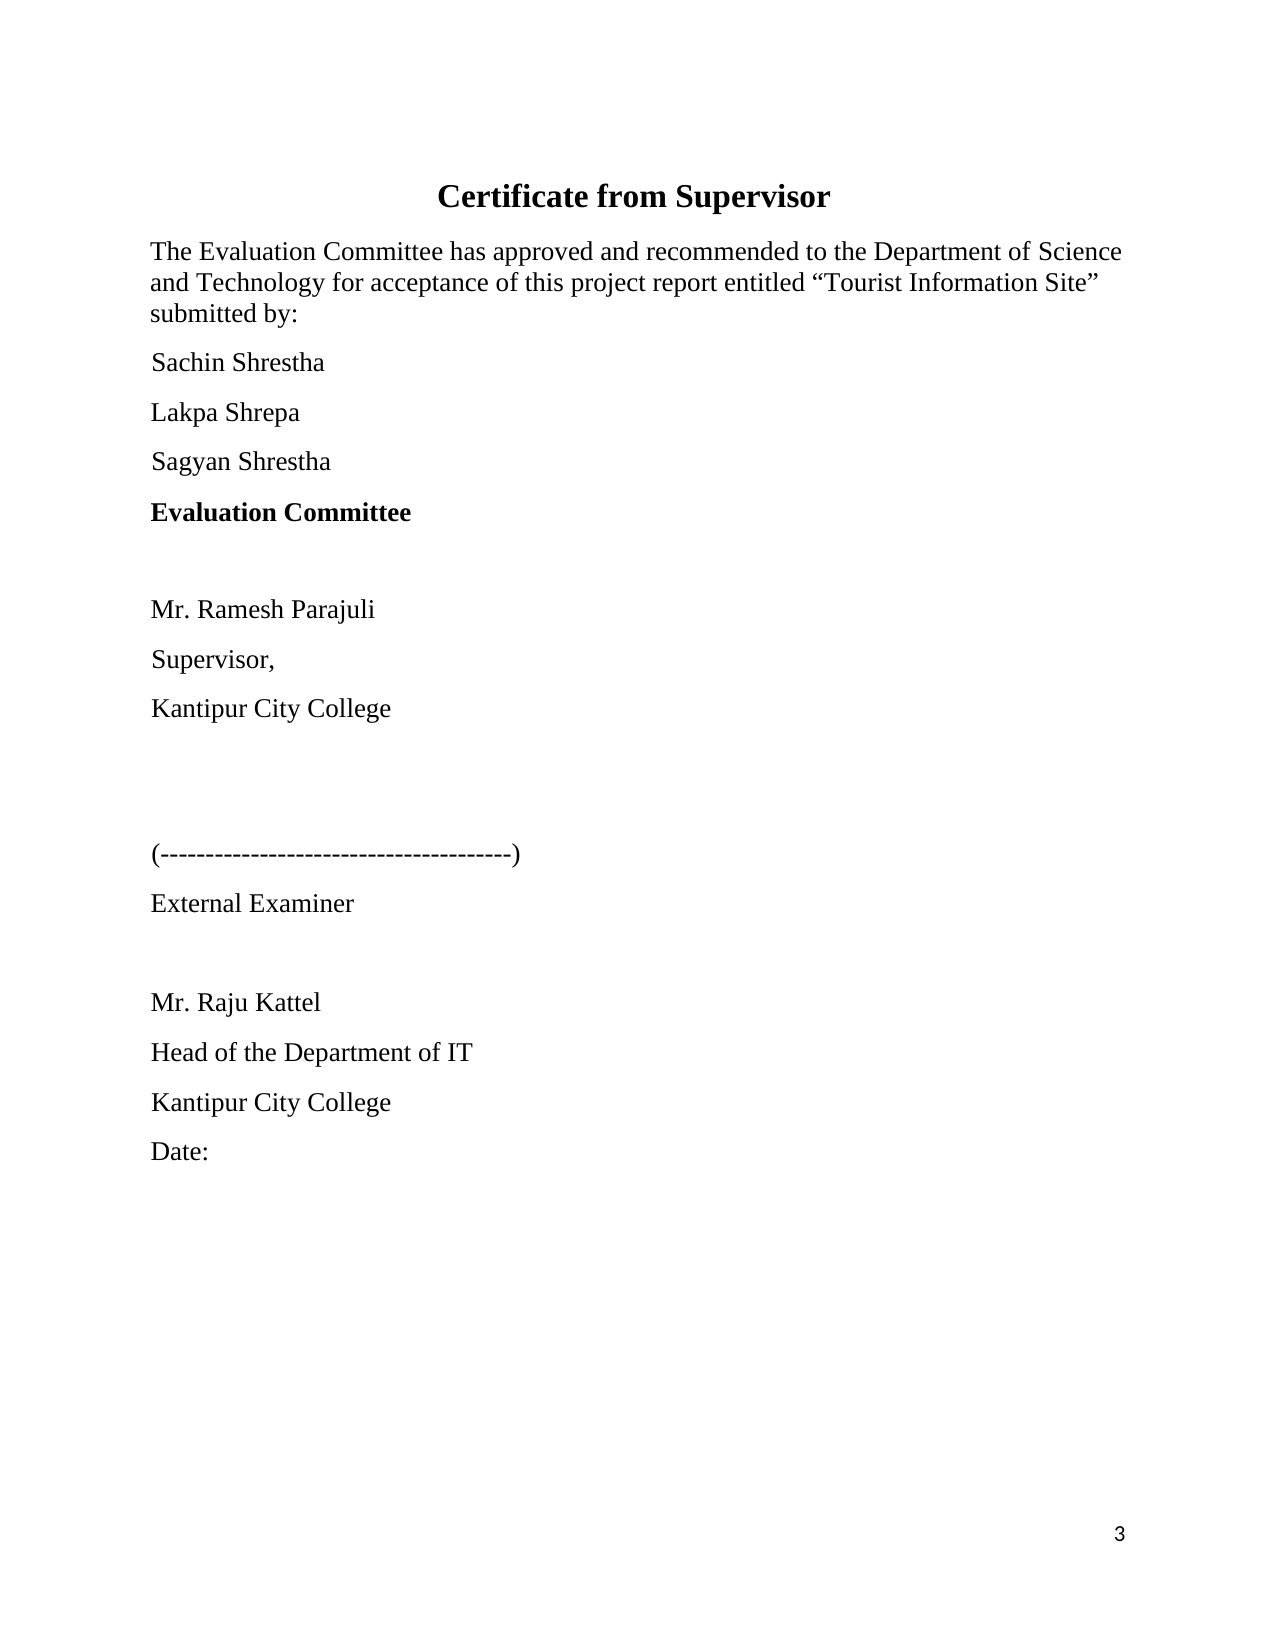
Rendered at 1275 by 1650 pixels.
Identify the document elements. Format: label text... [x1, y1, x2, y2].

text Lakpa Shrepa [150, 396, 1125, 427]
text External Examiner [150, 887, 1125, 918]
text Mr. Ramesh Parajuli [150, 593, 1125, 624]
text Supervisor, [151, 643, 1125, 674]
text Certificate from Supervisor [437, 176, 1125, 215]
text Head of the Department of IT [151, 1036, 1125, 1067]
text Date: [150, 1135, 1125, 1166]
text The Evaluation Committee has approved and recommended to the Department of Science and Technology for acceptance of this project report entitled “Tourist Information Site” submitted by: [150, 234, 1125, 328]
text Kantipur City College [151, 692, 1125, 723]
text Kantipur City College [151, 1086, 1125, 1117]
text (---------------------------------------) [151, 837, 1125, 869]
text Sachin Shrestha [151, 346, 1125, 377]
text Mr. Raju Kattel [150, 986, 1125, 1018]
text Sagyan Shrestha [151, 446, 1125, 477]
text Evaluation Committee [150, 496, 1125, 527]
